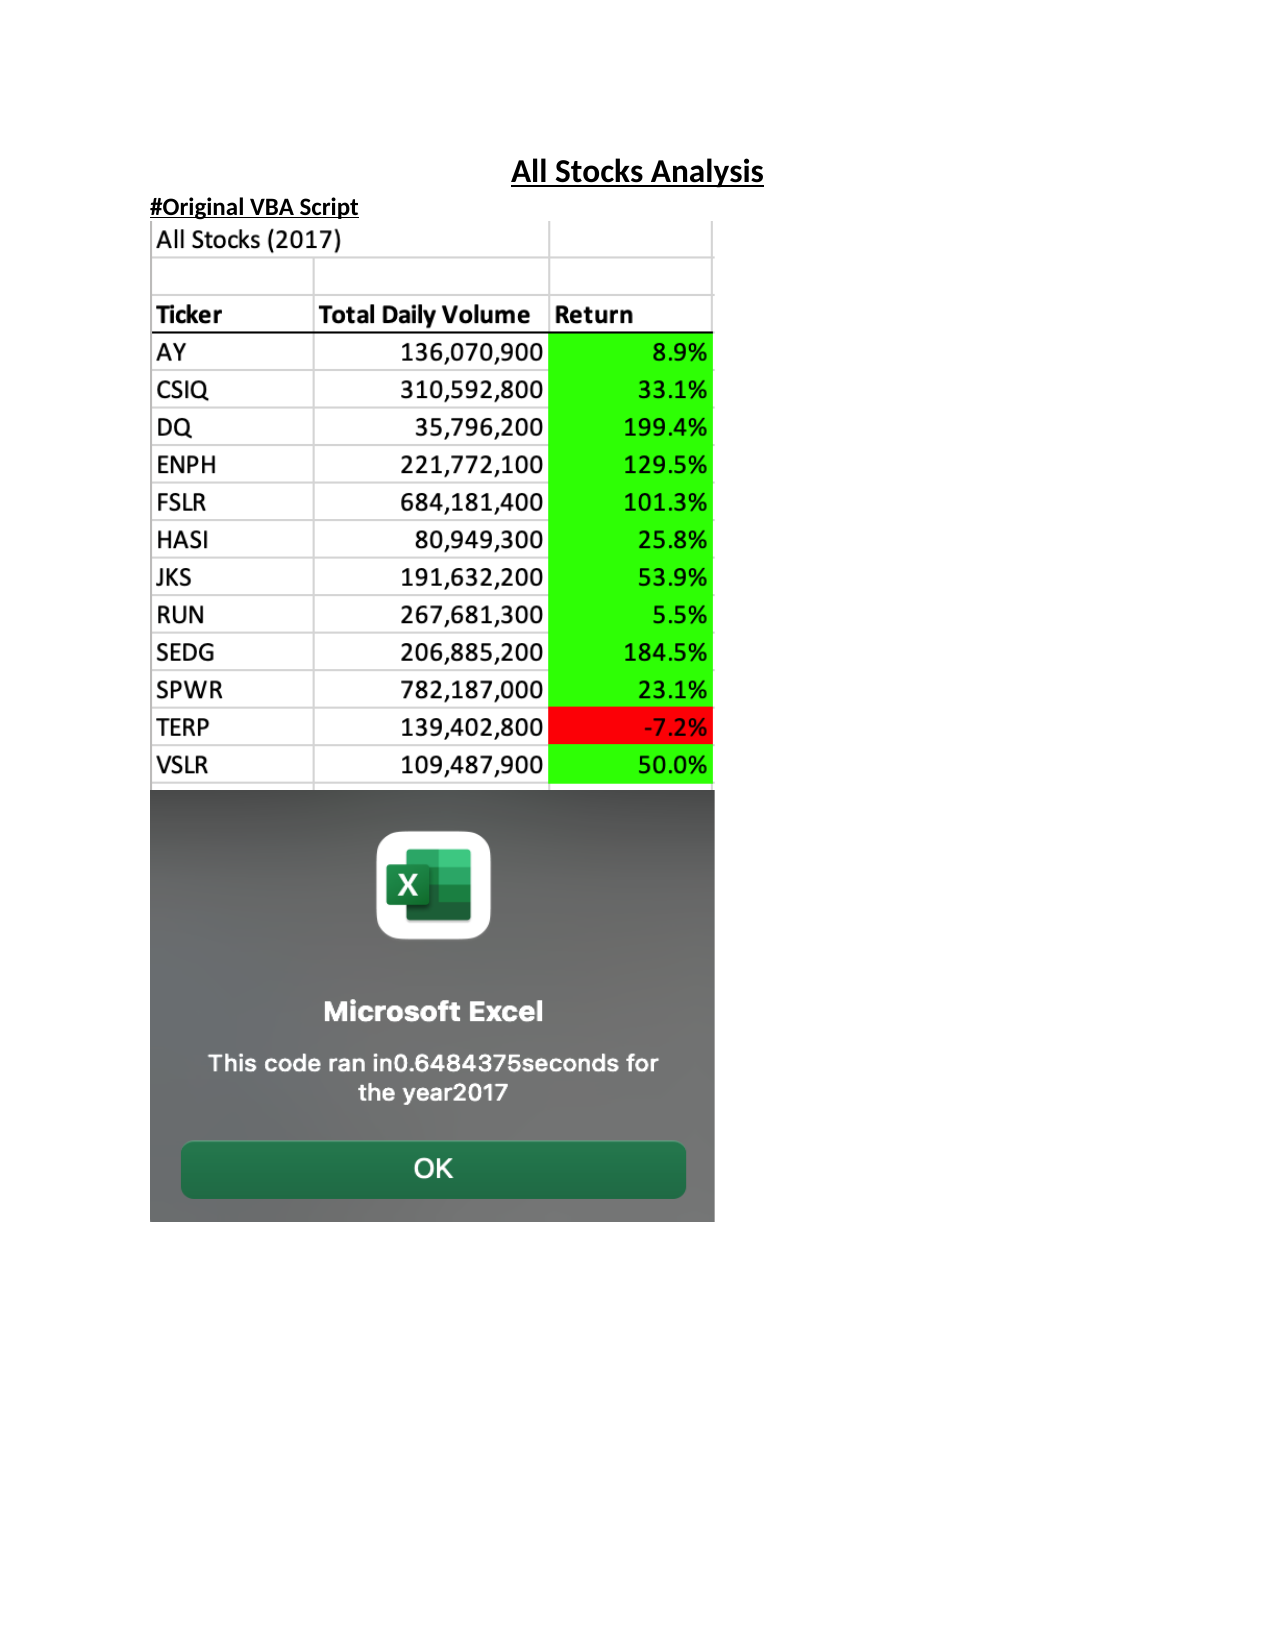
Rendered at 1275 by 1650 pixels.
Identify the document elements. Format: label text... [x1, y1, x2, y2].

text All Stocks Analysis [150, 150, 1125, 191]
picture [150, 221, 715, 1222]
text #Original VBA Script [150, 191, 1125, 221]
